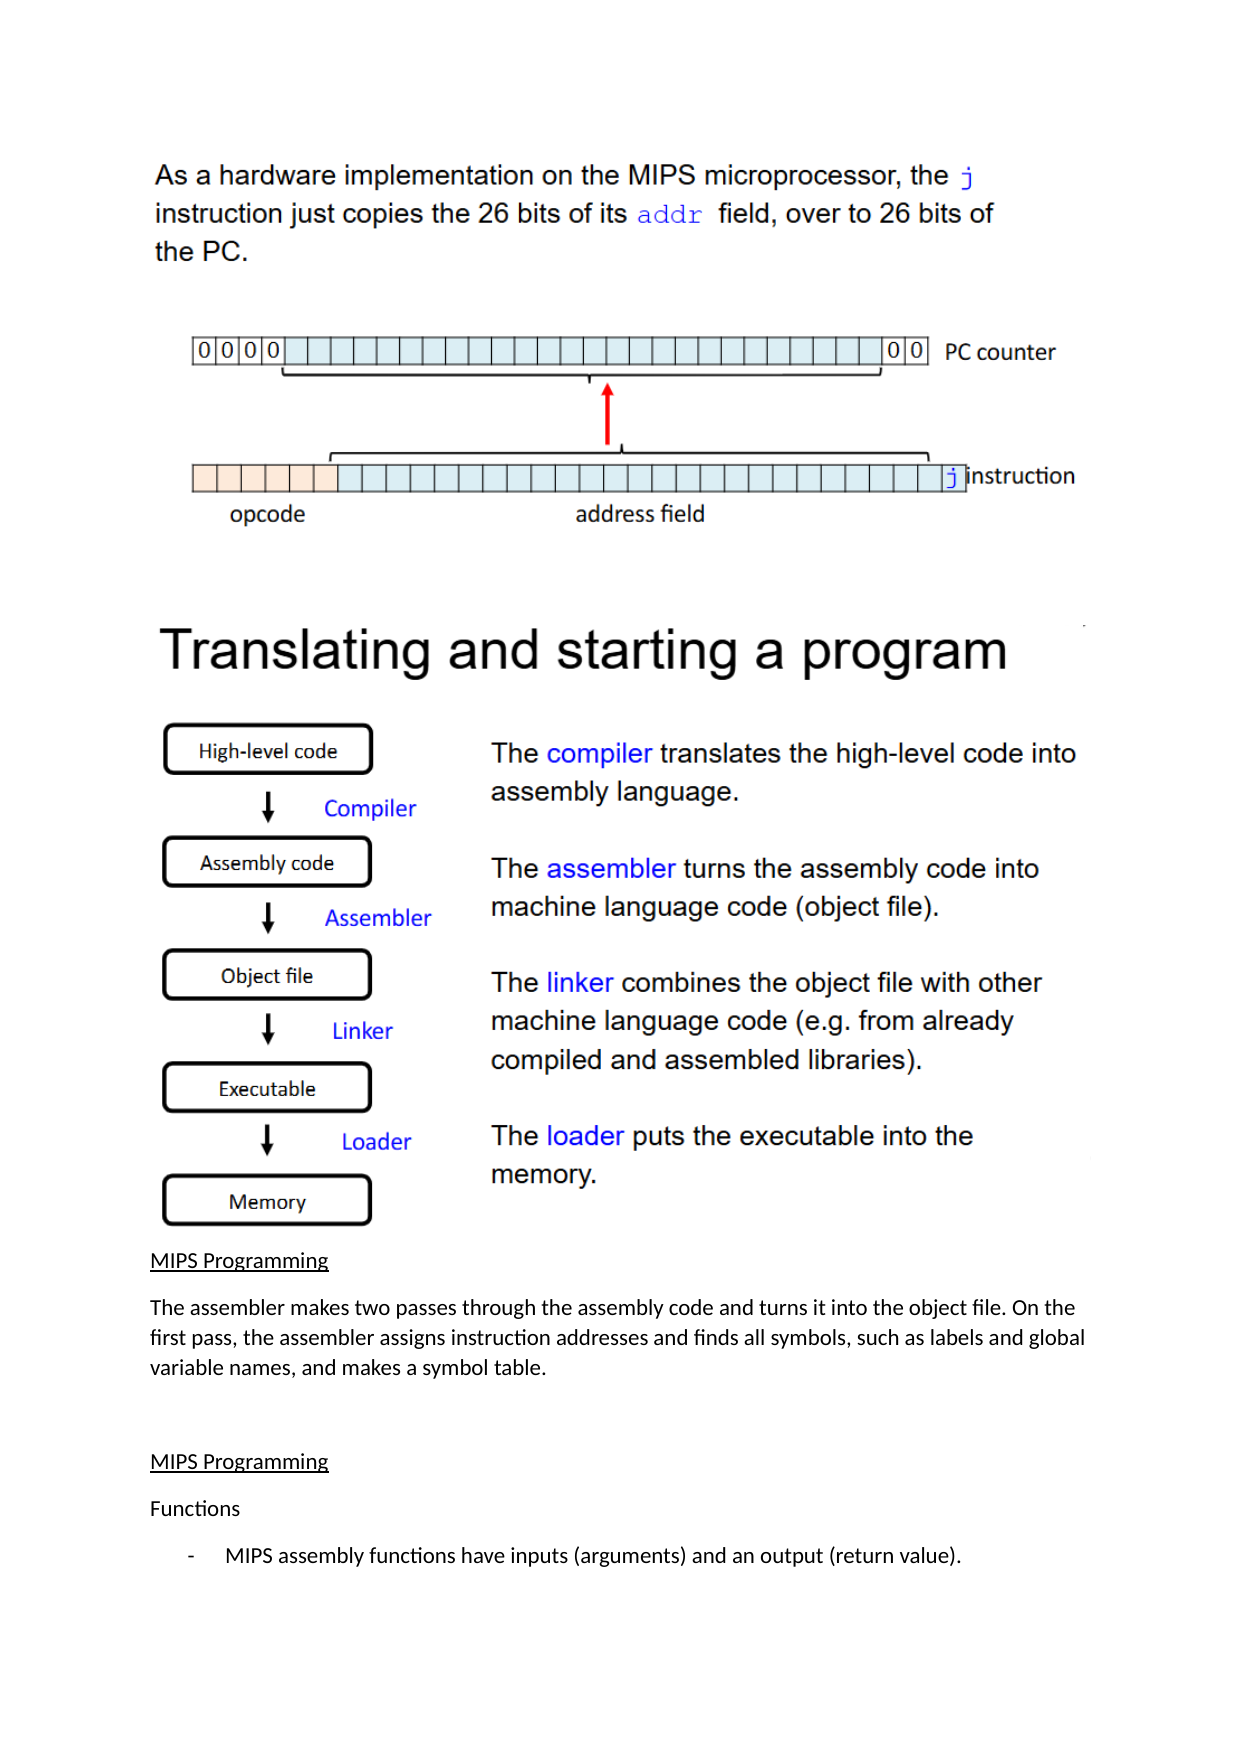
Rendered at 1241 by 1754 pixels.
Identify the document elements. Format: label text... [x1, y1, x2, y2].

picture [150, 625, 1091, 1228]
text The assembler makes two passes through the assembly code and turns it into the object file. On the first pass, the assembler assigns instruction addresses and finds all symbols, such as labels and global variable names, and makes a symbol table. [150, 1293, 1090, 1381]
list MIPS assembly functions have inputs (arguments) and an output (return value). [187, 1541, 1090, 1569]
picture [150, 152, 1091, 532]
text MIPS Programming [150, 1447, 1090, 1475]
text MIPS Programming [150, 1228, 1090, 1274]
text Functions [150, 1494, 1090, 1522]
